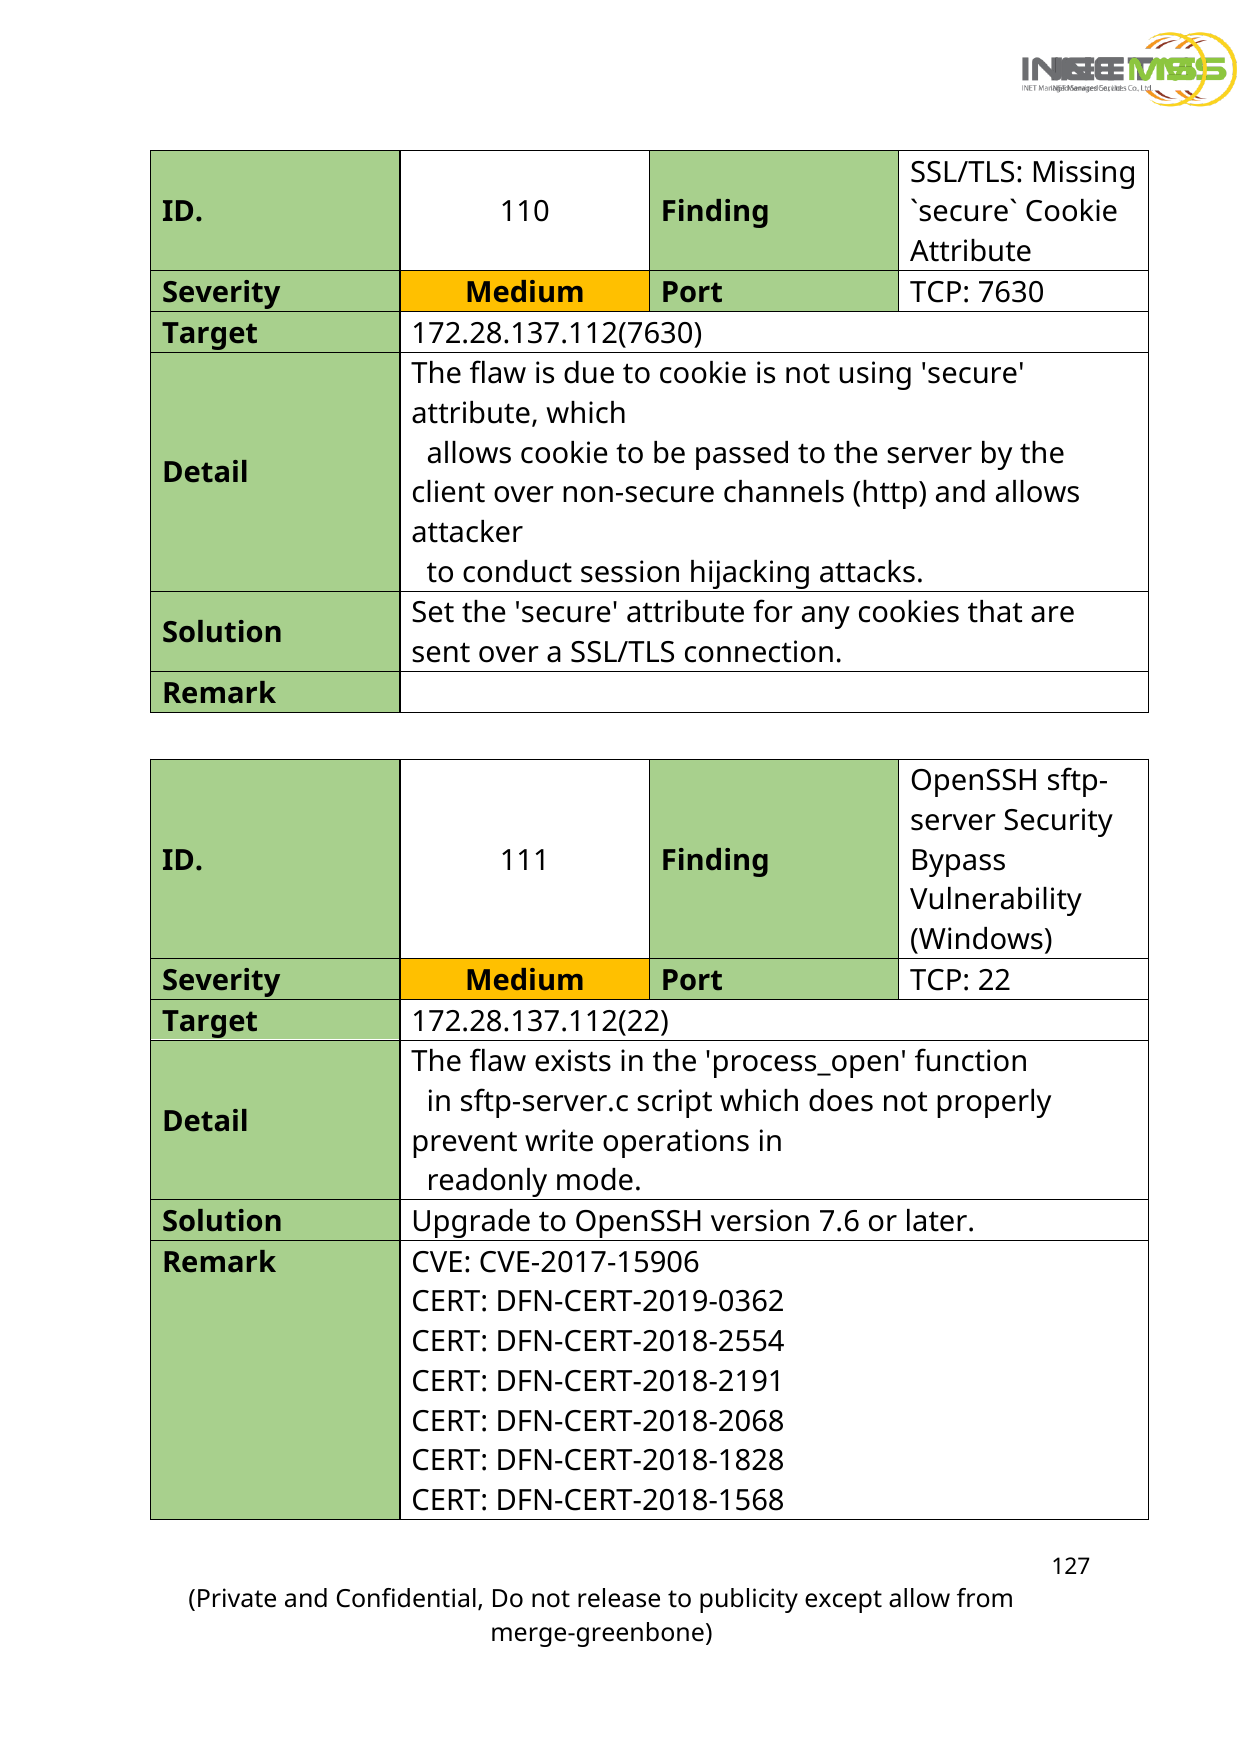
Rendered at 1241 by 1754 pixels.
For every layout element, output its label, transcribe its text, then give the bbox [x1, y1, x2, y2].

table_cell Detail [151, 353, 399, 591]
table_header OpenSSH sftp-server Security Bypass Vulnerability (Windows) [899, 760, 1148, 958]
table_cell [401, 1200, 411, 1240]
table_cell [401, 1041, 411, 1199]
table_cell TCP: 22 [899, 959, 1148, 999]
table_cell TCP: 7630 [899, 271, 1148, 311]
table_header 111 [401, 760, 649, 958]
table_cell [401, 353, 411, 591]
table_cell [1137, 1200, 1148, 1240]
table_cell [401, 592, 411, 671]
table_cell Severity [151, 271, 399, 311]
table_cell Target [151, 312, 399, 352]
table_cell Detail [151, 1041, 399, 1199]
table_cell Medium [401, 959, 649, 999]
table_header ID. [151, 760, 399, 958]
table_header 110 [401, 151, 649, 270]
table_cell Solution [151, 592, 399, 671]
table_cell Remark [151, 672, 399, 712]
table_cell Remark [151, 1241, 399, 1519]
table_header SSL/TLS: Missing `secure` Cookie Attribute [899, 151, 1148, 270]
table_cell Solution [151, 1200, 399, 1240]
table_cell [401, 672, 1148, 712]
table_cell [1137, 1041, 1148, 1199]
picture [1012, 29, 1241, 114]
table_cell Target [151, 1000, 399, 1039]
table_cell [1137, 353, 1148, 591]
table_cell Port [650, 271, 898, 311]
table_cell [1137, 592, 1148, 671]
table_cell Port [650, 959, 898, 999]
table_header ID. [151, 151, 399, 270]
table_cell Severity [151, 959, 399, 999]
table_header Finding [650, 760, 898, 958]
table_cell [401, 1241, 1148, 1519]
table_header Finding [650, 151, 898, 270]
table_cell Medium [401, 271, 649, 311]
